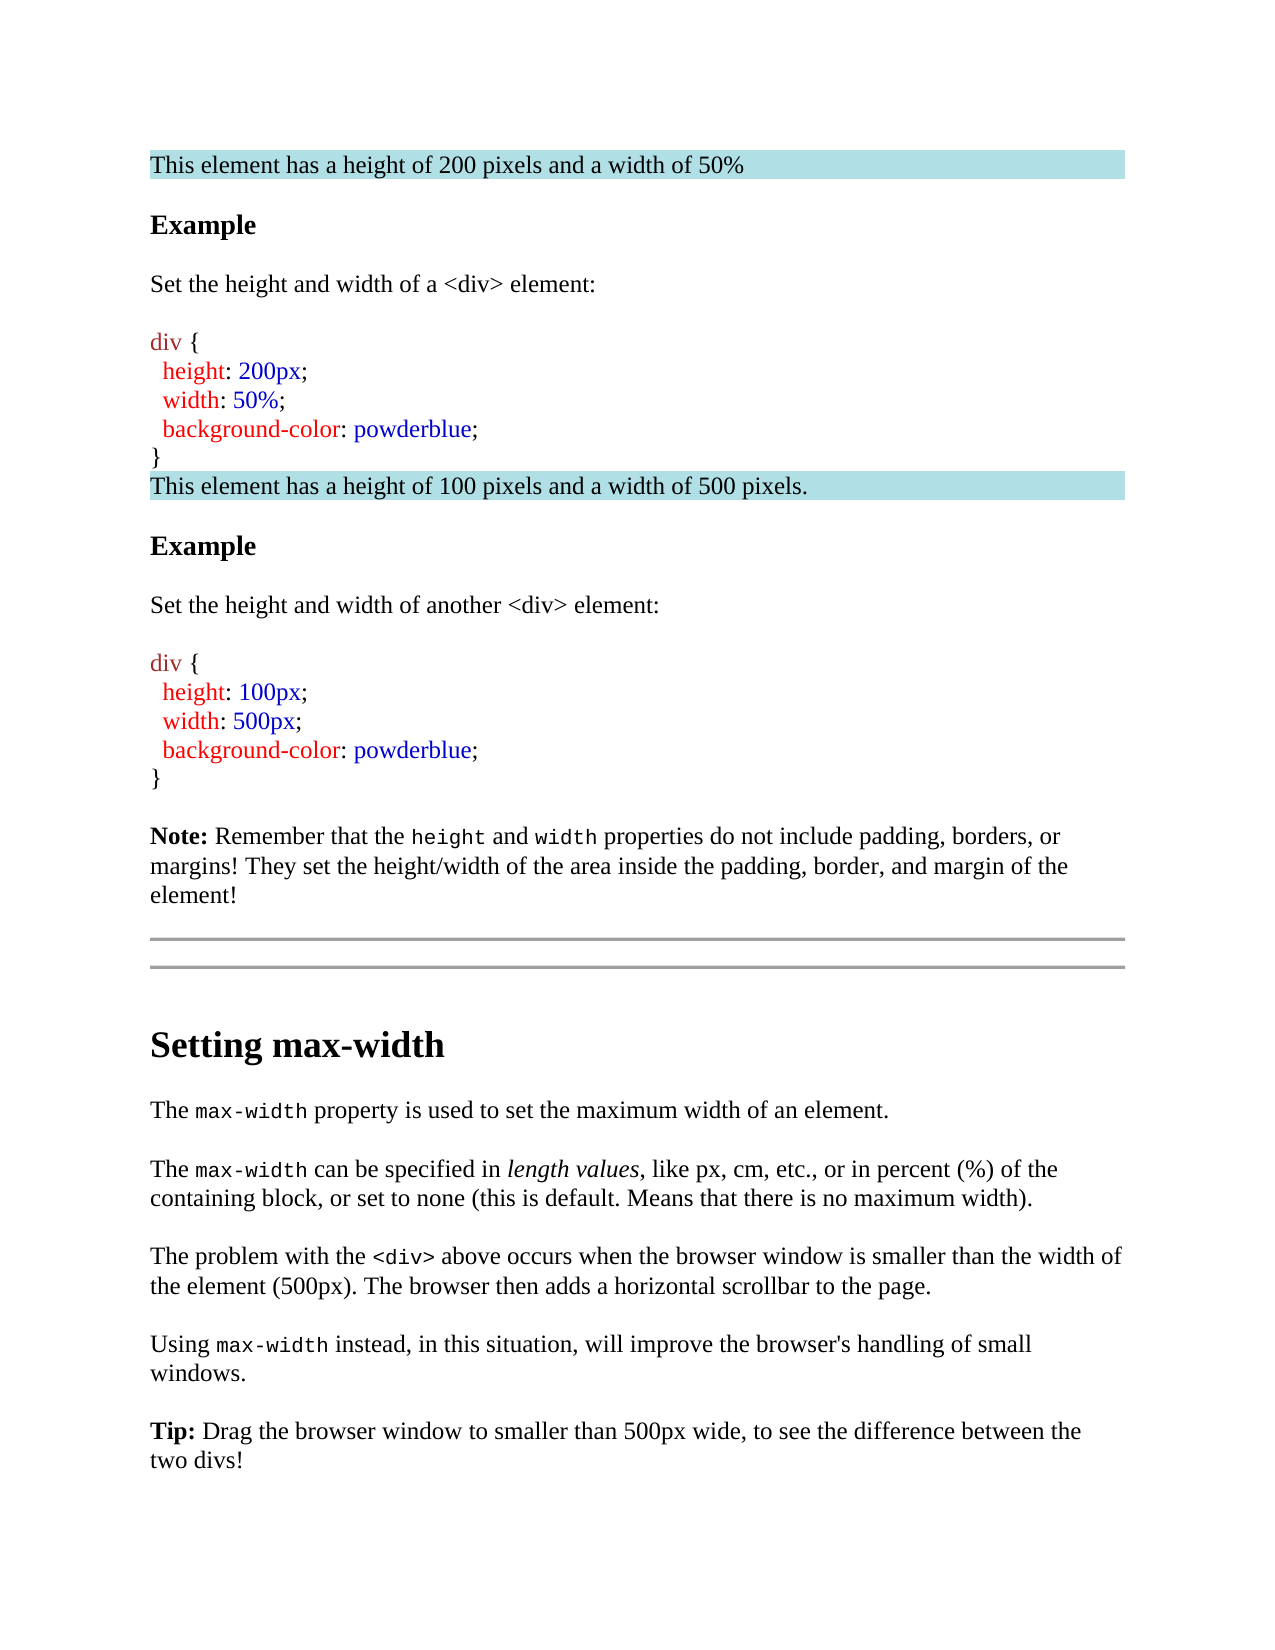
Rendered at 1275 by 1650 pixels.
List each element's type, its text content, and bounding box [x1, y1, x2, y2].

text Example [150, 529, 1125, 561]
text Set the height and width of another <div> element: [150, 591, 1125, 619]
text This element has a height of 100 pixels and a width of 500 pixels. [150, 471, 1125, 500]
text This element has a height of 200 pixels and a width of 50% [150, 150, 1125, 179]
text div { height: 100px; width: 500px; background-color: powderblue; } [150, 648, 1125, 792]
text Example [150, 208, 1125, 240]
text Set the height and width of a <div> element: [150, 269, 1125, 298]
text Setting max-width [150, 1023, 1125, 1066]
text Using max-width instead, in this situation, will improve the browser's handling of small windows. [150, 1329, 1125, 1387]
text div { height: 200px; width: 50%; background-color: powderblue; } [150, 327, 1125, 471]
text The max-width can be specified in length values, like px, cm, etc., or in percent (%) of the containing block, or set to none (this is default. Means that there is no maximum width). [150, 1154, 1125, 1212]
text Note: Remember that the height and width properties do not include padding, borders, or margins! They set the height/width of the area inside the padding, border, and margin of the element! [150, 821, 1125, 908]
text The max-width property is used to set the maximum width of an element. [150, 1095, 1125, 1125]
text The problem with the <div> above occurs when the browser window is smaller than the width of the element (500px). The browser then adds a horizontal scrollbar to the page. [150, 1241, 1125, 1300]
text Tip: Drag the browser window to smaller than 500px wide, to see the difference between the two divs! [150, 1416, 1125, 1474]
